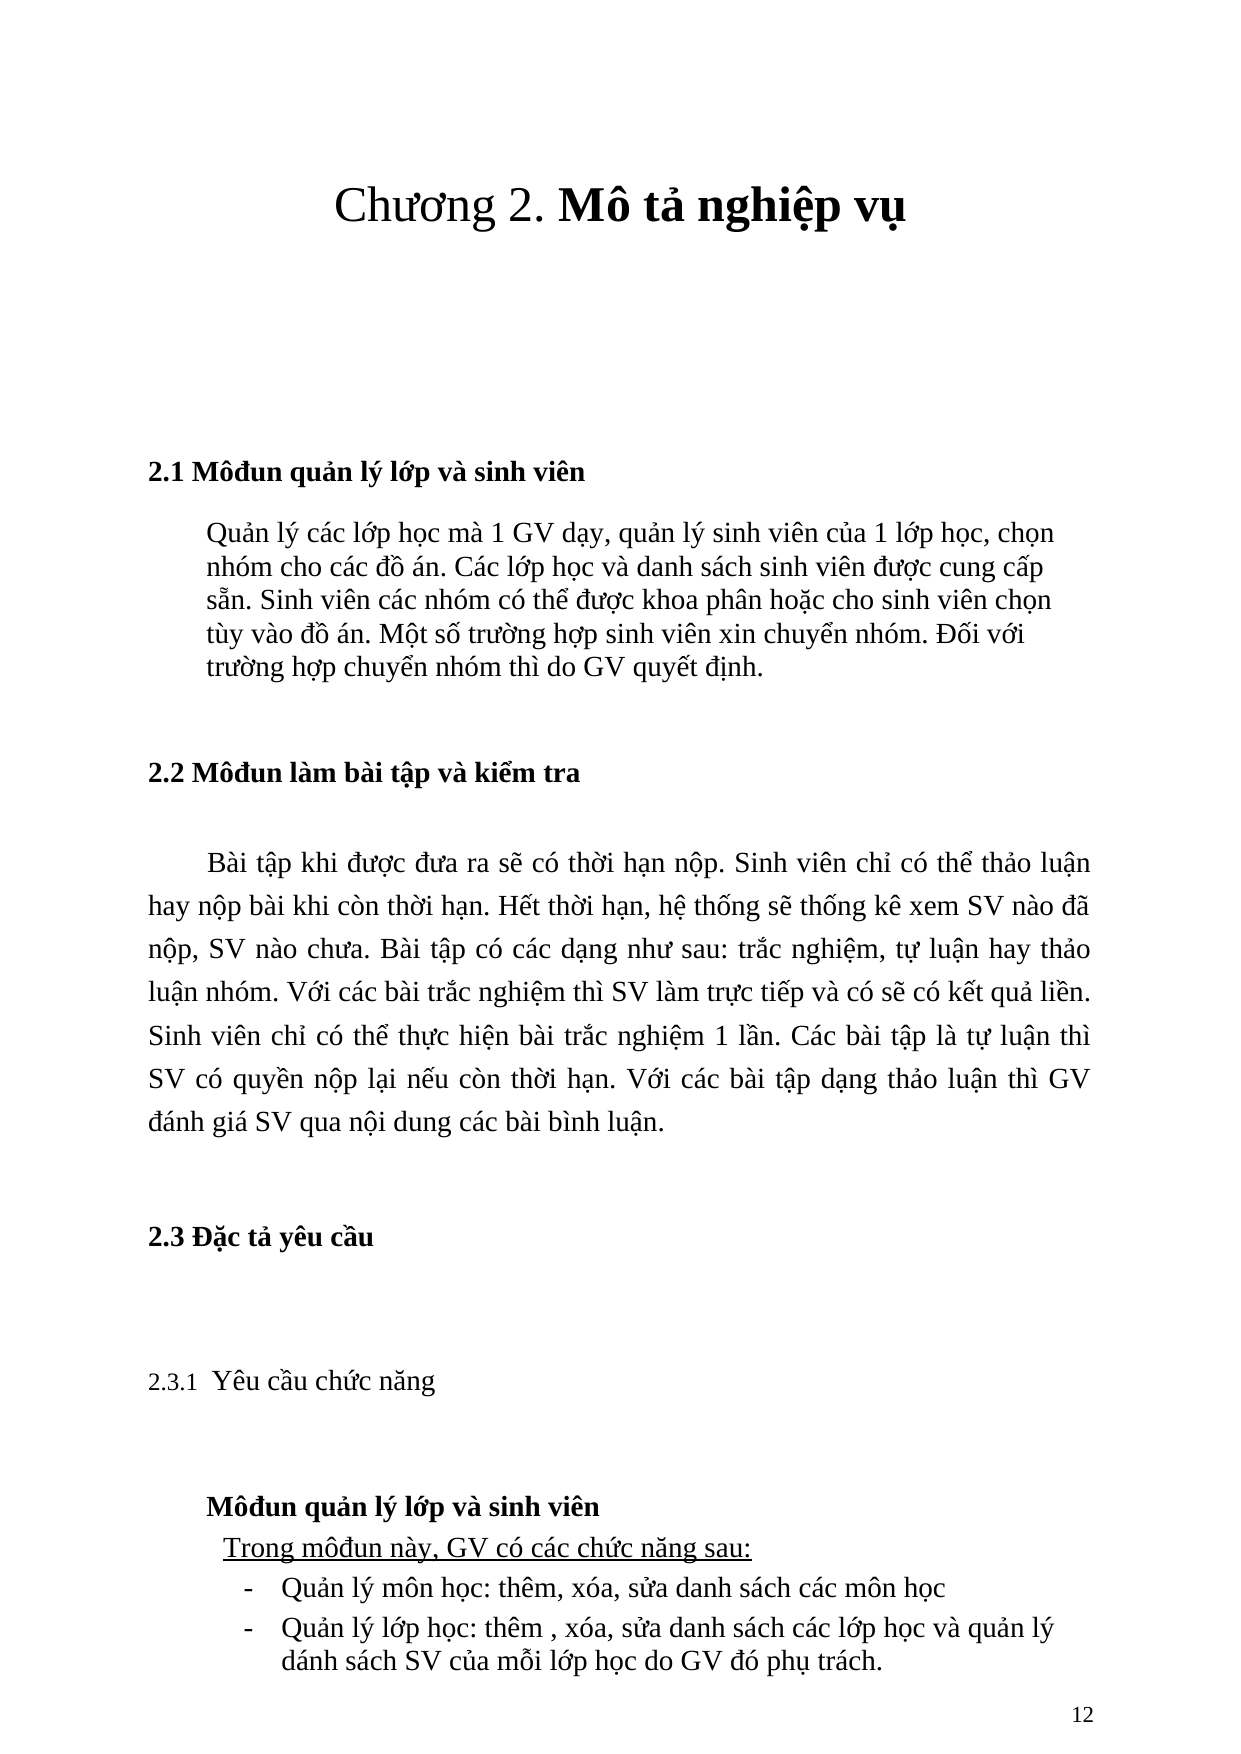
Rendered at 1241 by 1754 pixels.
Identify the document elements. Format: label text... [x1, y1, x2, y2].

text Bài tập khi được đưa ra sẽ có thời hạn nộp. Sinh viên chỉ có thể thảo luận hay nộp bài khi còn thời hạn. Hết thời hạn, hệ thống sẽ thống kê xem SV nào đã nộp, SV nào chưa. Bài tập có các dạng như sau: trắc nghiệm, tự luận hay thảo luận nhóm. Với các bài trắc nghiệm thì SV làm trực tiếp và có sẽ có kết quả liền. Sinh viên chỉ có thể thực hiện bài trắc nghiệm 1 lần. Các bài tập là tự luận thì SV có quyền nộp lại nếu còn thời hạn. Với các bài tập dạng thảo luận thì GV đánh giá SV qua nội dung các bài bình luận. [148, 845, 1092, 1138]
subtitle Đặc tả yêu cầu [148, 1210, 1094, 1256]
text Trong môđun này, GV có các chức năng sau: [223, 1530, 1094, 1563]
list Quản lý lớp học: thêm , xóa, sửa danh sách các lớp học và quản lý dánh sách SV của mỗi lớp học do GV đó phụ trách. [243, 1611, 1092, 1676]
subtitle Mô tả nghiệp vụ [148, 175, 1094, 232]
text Quản lý các lớp học mà 1 GV dạy, quản lý sinh viên của 1 lớp học, chọn nhóm cho các đồ án. Các lớp học và danh sách sinh viên được cung cấp sẵn. Sinh viên các nhóm có thể được khoa phân hoặc cho sinh viên chọn tùy vào đồ án. Một số trường hợp sinh viên xin chuyển nhóm. Đối với trường hợp chuyển nhóm thì do GV quyết định. [206, 515, 1094, 683]
subtitle Môđun quản lý lớp và sinh viên [148, 444, 1094, 490]
text Môđun quản lý lớp và sinh viên [206, 1489, 1094, 1523]
subtitle Yêu cầu chức năng [148, 1357, 1094, 1399]
list Quản lý môn học: thêm, xóa, sửa danh sách các môn học [243, 1570, 1094, 1603]
subtitle Môđun làm bài tập và kiểm tra [148, 746, 1094, 791]
